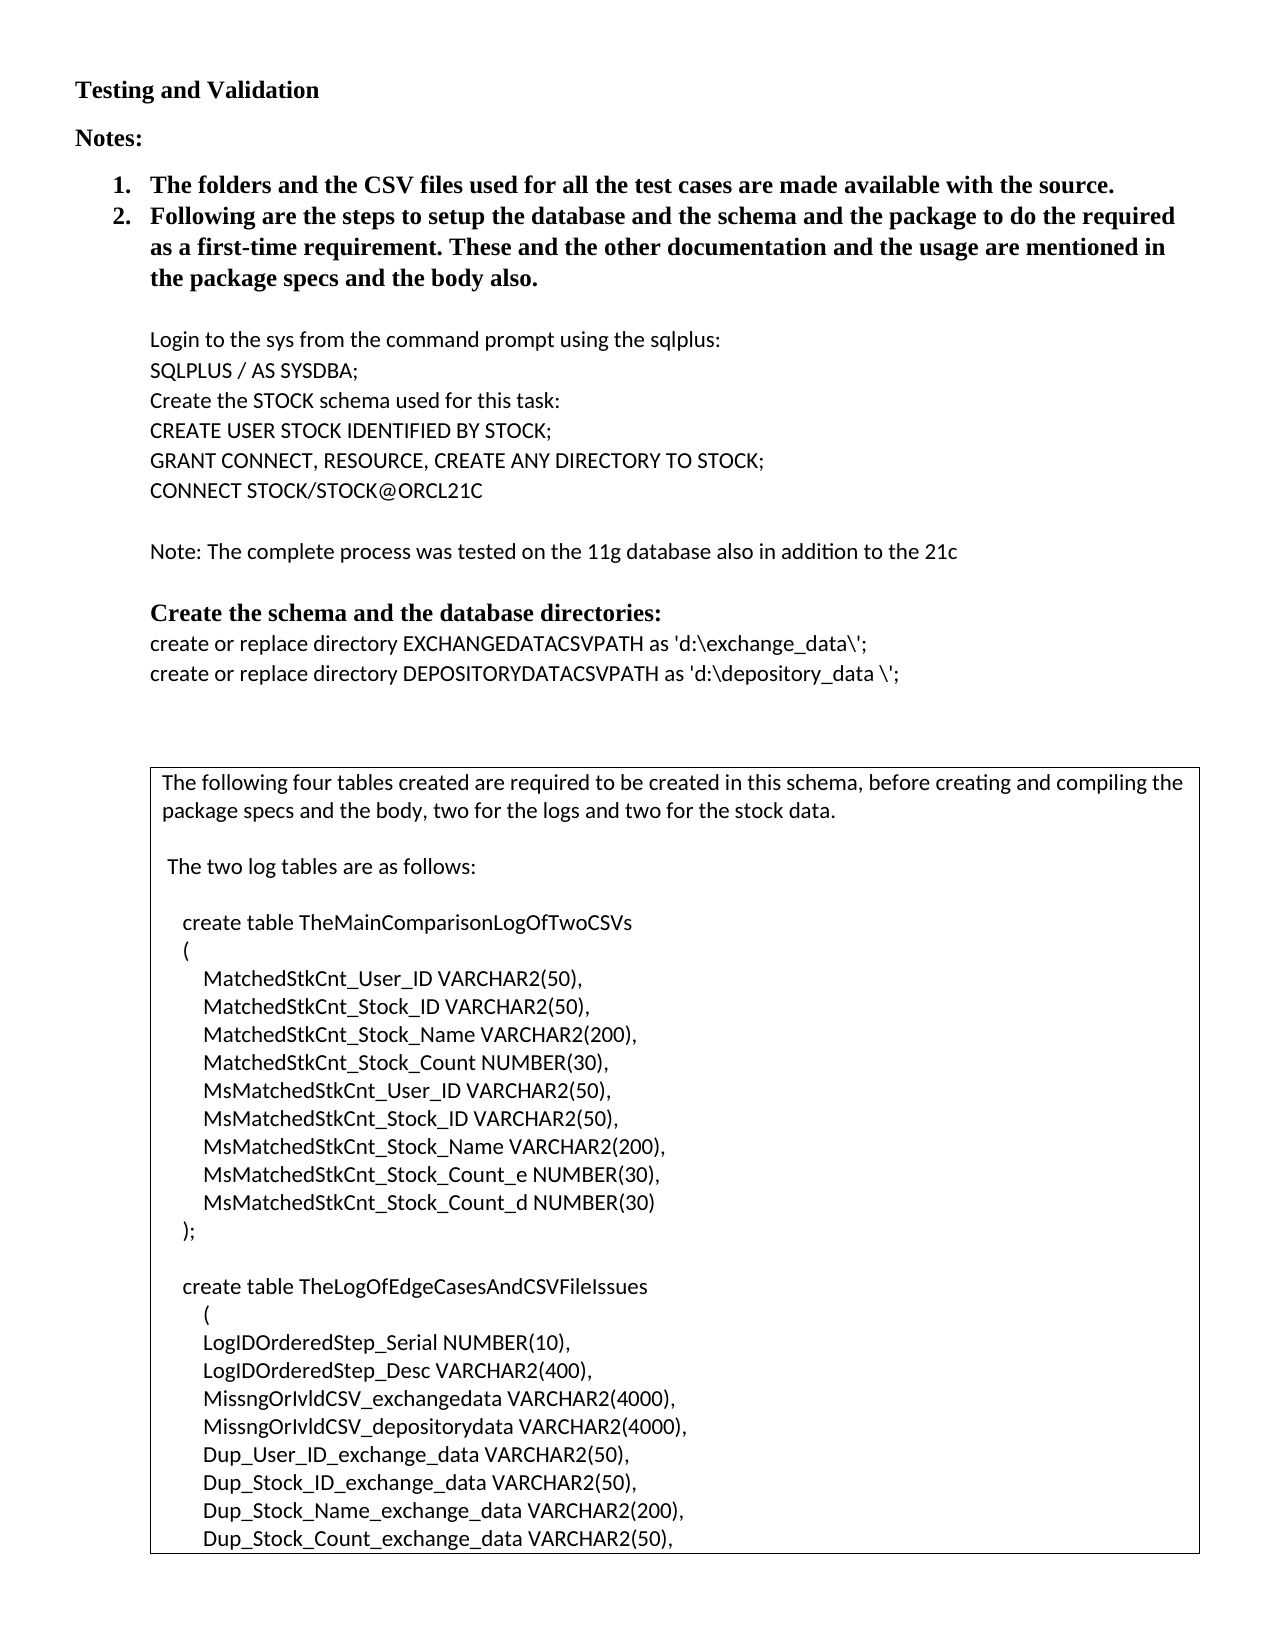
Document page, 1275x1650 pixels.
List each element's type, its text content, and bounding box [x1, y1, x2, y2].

list CONNECT STOCK/STOCK@ORCL21C [150, 477, 1200, 505]
list Note: The complete process was tested on the 11g database also in addition to the 21c [150, 537, 1200, 565]
list Create the STOCK schema used for this task: [150, 386, 1200, 414]
list SQLPLUS / AS SYSDBA; [150, 356, 1200, 384]
list create or replace directory DEPOSITORYDATACSVPATH as 'd:\depository_data \'; [150, 659, 1200, 688]
list Following are the steps to setup the database and the schema and the package to do the required as a first-time requirement. These and the other documentation and the usage are mentioned in the package specs and the body also. [112, 201, 1200, 292]
list Create the schema and the database directories: [150, 598, 1200, 627]
text Testing and Validation [75, 75, 1200, 104]
text Notes: [75, 123, 1200, 151]
list The folders and the CSV files used for all the test cases are made available with the source. [112, 170, 1200, 199]
list GRANT CONNECT, RESOURCE, CREATE ANY DIRECTORY TO STOCK; [150, 446, 1200, 474]
list CREATE USER STOCK IDENTIFIED BY STOCK; [150, 416, 1200, 444]
list Login to the sys from the command prompt using the sqlplus: [150, 326, 1200, 354]
list create or replace directory EXCHANGEDATACSVPATH as 'd:\exchange_data\'; [150, 629, 1200, 657]
